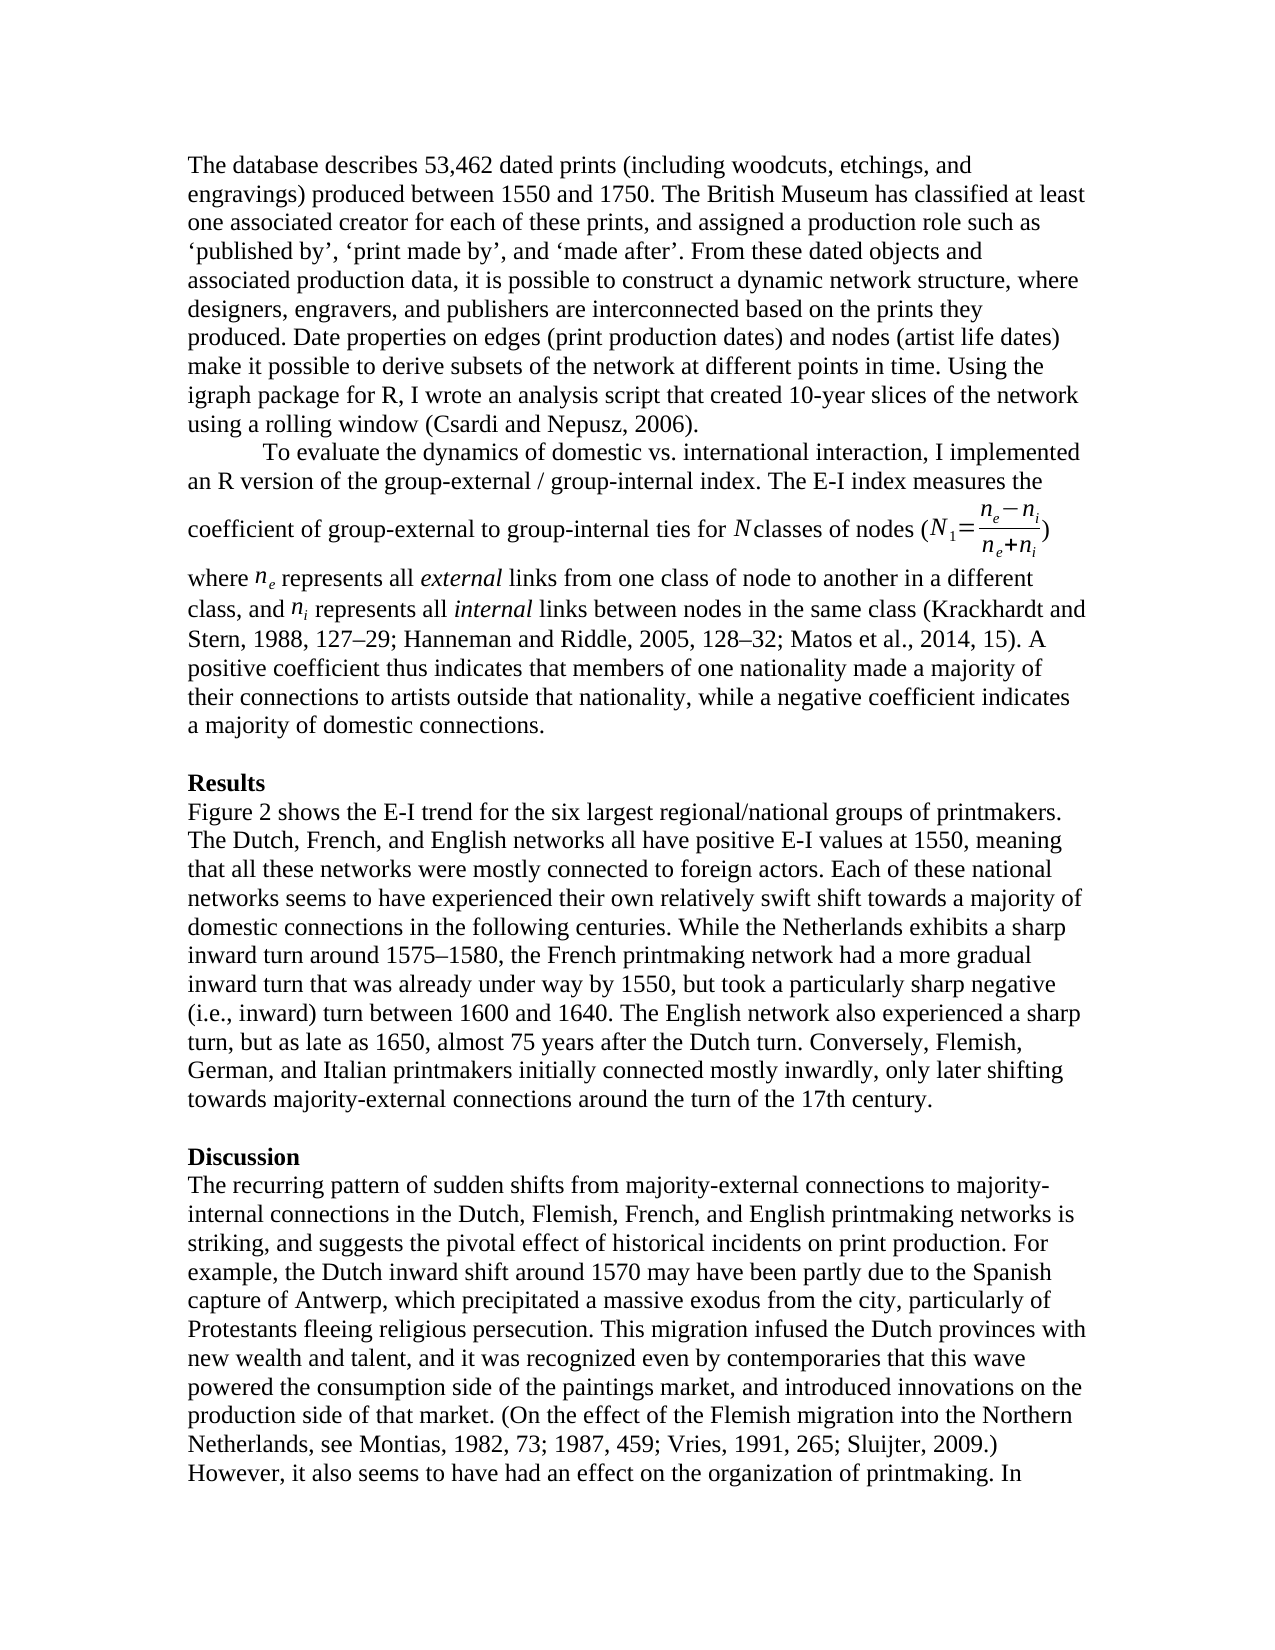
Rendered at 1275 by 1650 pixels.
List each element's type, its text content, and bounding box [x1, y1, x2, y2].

text Figure 2 shows the E-I trend for the six largest regional/national groups of printmakers. The Dutch, French, and English networks all have positive E-I values at 1550, meaning that all these networks were mostly connected to foreign actors. Each of these national networks seems to have experienced their own relatively swift shift towards a majority of domestic connections in the following centuries. While the Netherlands exhibits a sharp inward turn around 1575–1580, the French printmaking network had a more gradual inward turn that was already under way by 1550, but took a particularly sharp negative (i.e., inward) turn between 1600 and 1640. The English network also experienced a sharp turn, but as late as 1650, almost 75 years after the Dutch turn. Conversely, Flemish, German, and Italian printmakers initially connected mostly inwardly, only later shifting towards majority-external connections around the turn of the 17th century. [187, 797, 1087, 1113]
subtitle Discussion [187, 1142, 1087, 1170]
subtitle Results [187, 768, 1087, 797]
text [187, 150, 1087, 437]
text To evaluate the dynamics of domestic vs. international interaction, I implemented an R version of the group-external / group-internal index. The E-I index measures the coefficient of group-external to group-internal ties for classes of nodes () where represents all external links from one class of node to another in a different class, and represents all internal links between nodes in the same class (Krackhardt and Stern, 1988, 127–29; Hanneman and Riddle, 2005, 128–32; Matos et al., 2014, 15). A positive coefficient thus indicates that members of one nationality made a majority of their connections to artists outside that nationality, while a negative coefficient indicates a majority of domestic connections. [187, 437, 1087, 739]
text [187, 1170, 1087, 1487]
